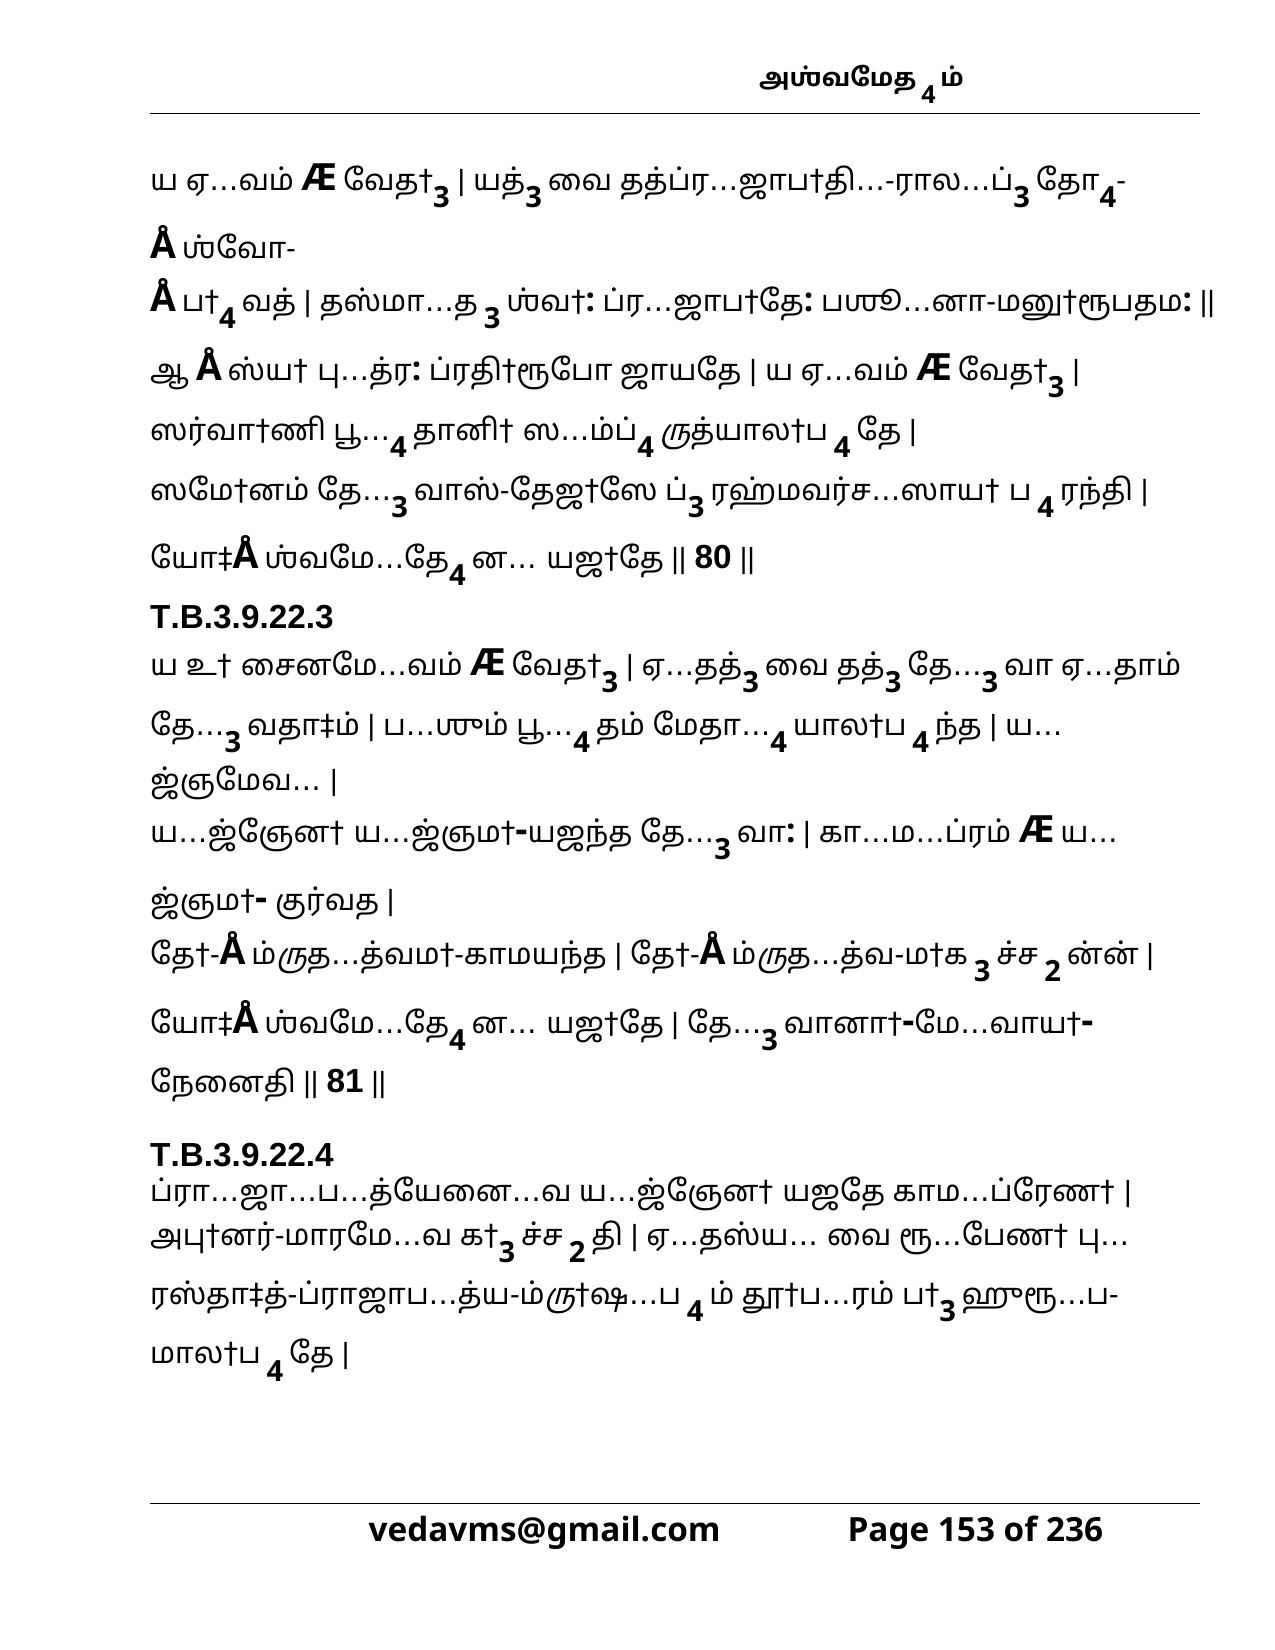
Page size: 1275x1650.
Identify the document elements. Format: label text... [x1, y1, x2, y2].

text ப்ரா…ஜா…ப…த்யேனை…வ ய…ஜ்ஞேன† யஜதே காம…ப்ரேண† | [150, 1174, 1200, 1212]
text ய உ† சைனமே…வம் Æவேத†3 | ஏ…தத்3வை தத்3தே…3வா ஏ…தாம் தே…3வதா‡ம் | ப…ஶும் பூ…4தம் மேதா…4யால†ப4ந்த | ய…ஜ்ஞமேவ… | [150, 636, 1200, 801]
text T.B.3.9.22.3 [150, 597, 1200, 636]
text ய ஏ…வம் Æவேத†3 | யத்3வை தத்ப்ர…ஜாப†தி…-ரால…ப்3தோ4-Åஶ்வோ- [150, 150, 1237, 269]
text ஸர்வா†ணி பூ…4தானி† ஸ…ம்ப்4ருத்யால†ப4தே | [150, 409, 1200, 466]
text யோ‡Åஶ்வமே…தே4ன… யஜ†தே | தே…3வானா†-மே…வாய†-நேனைதி || 81 || [150, 993, 1200, 1103]
text ய…ஜ்ஞேன† ய…ஜ்ஞம†-யஜந்த தே…3வா: | கா…ம…ப்ரம் Æய…ஜ்ஞம†- குர்வத | [150, 802, 1200, 922]
text ஆÅஸ்ய† பு…த்ர: ப்ரதி†ரூபோ ஜாயதே | ய ஏ…வம் Æவேத†3 | [150, 341, 1200, 406]
text தே†-Åம்ருத…த்வம†-காமயந்த | தே†-Åம்ருத…த்வ-ம†க3ச்ச2ன்ன் | [150, 924, 1200, 990]
text T.B.3.9.22.4 [150, 1135, 1200, 1174]
text அபு†னர்-மாரமே…வ க†3ச்ச2தி | ஏ…தஸ்ய… வை ரூ…பேண† பு…ரஸ்தா‡த்-ப்ராஜாப…த்ய-ம்ரு†ஷ…ப4ம் தூ†ப…ரம் ப†3ஹுரூ…ப-மால†ப4தே | [150, 1214, 1200, 1389]
text ஸமே†னம் தே…3வாஸ்-தேஜ†ஸே ப்3ரஹ்மவர்ச…ஸாய† ப4ரந்தி | [150, 469, 1200, 526]
text யோ‡Åஶ்வமே…தே4ன… யஜ†தே || 80 || [150, 528, 1200, 594]
text Åப†4வத் | தஸ்மா…த3ஶ்வ†: ப்ர…ஜாப†தே: பஶூ…னா-மனு†ரூபதம: || [150, 272, 1237, 337]
